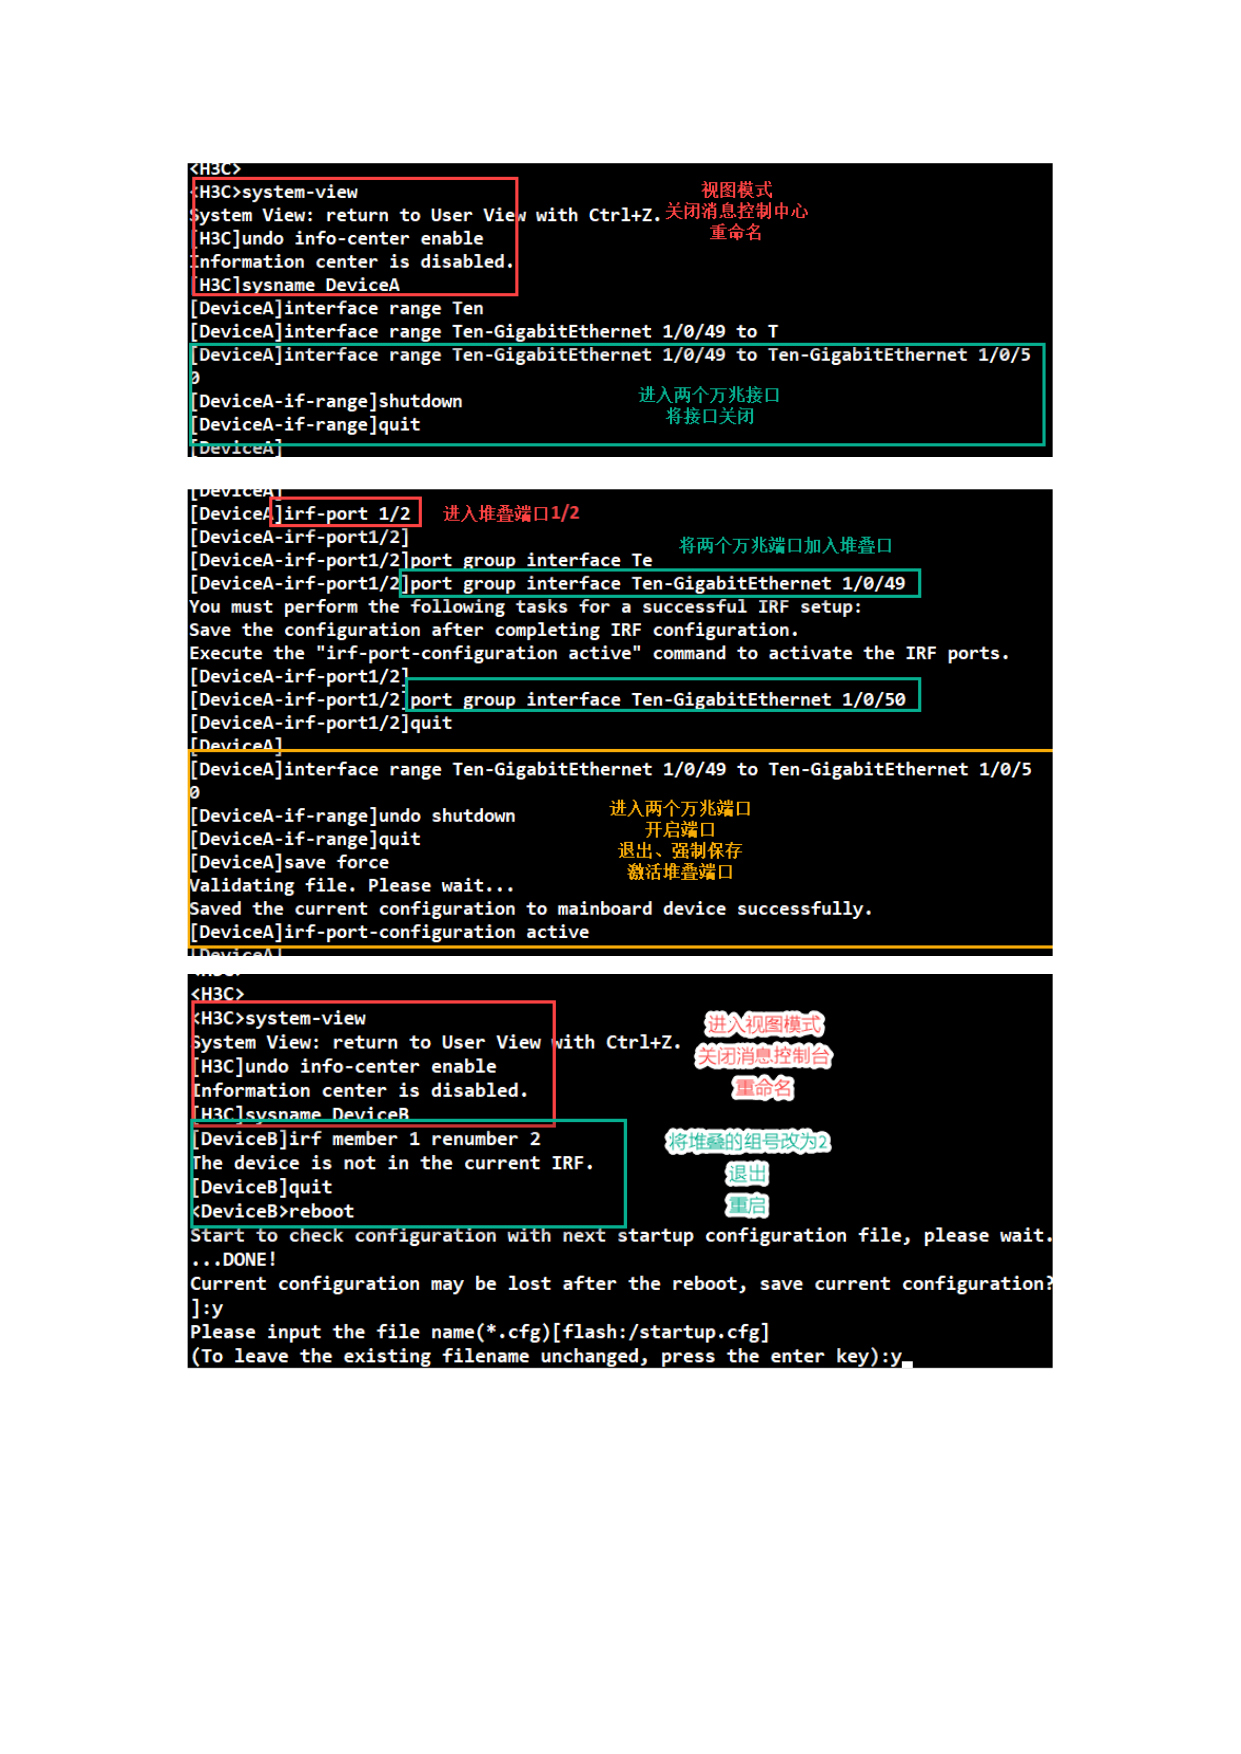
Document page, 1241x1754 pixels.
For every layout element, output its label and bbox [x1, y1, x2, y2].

picture [187, 162, 1053, 457]
picture [187, 487, 1053, 956]
picture [187, 974, 1053, 1369]
